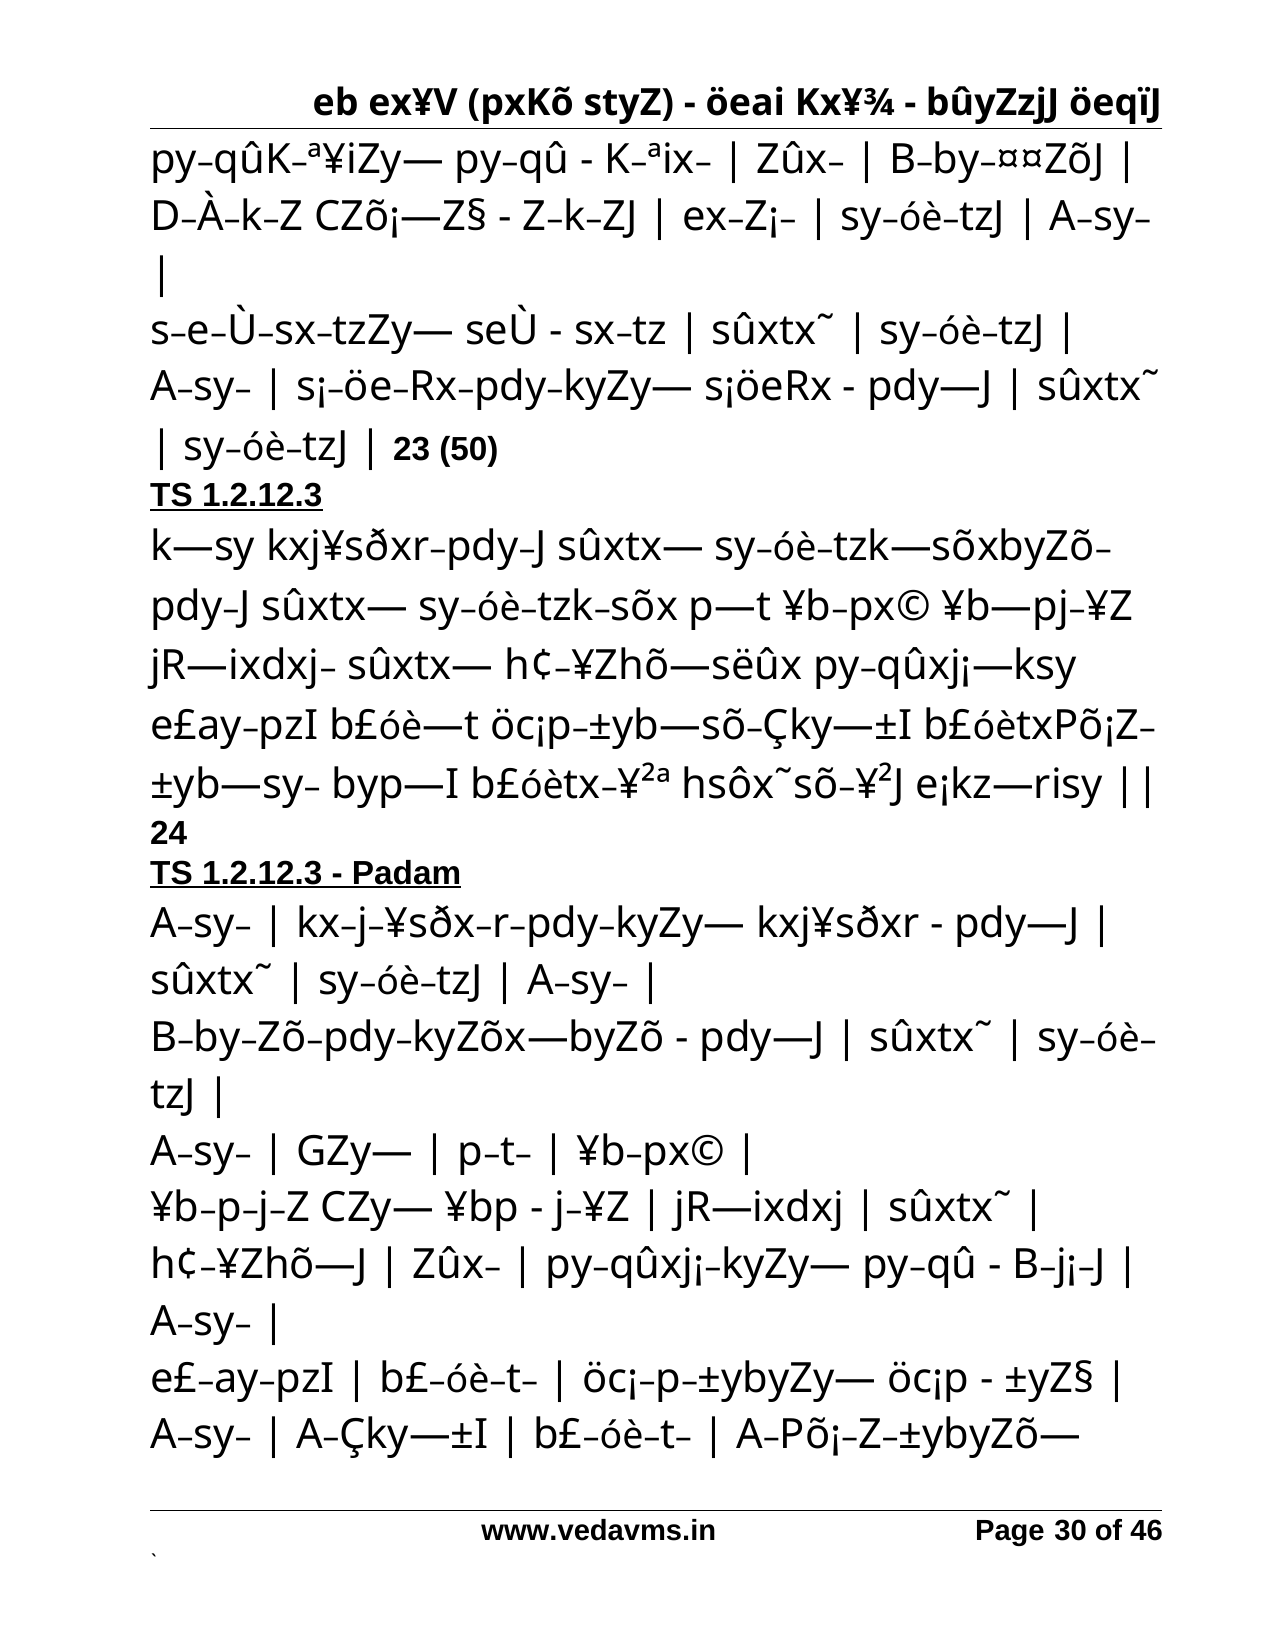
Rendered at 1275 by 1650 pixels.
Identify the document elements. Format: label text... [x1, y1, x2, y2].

text TS 1.2.12.3 - Padam [150, 853, 1219, 891]
text h¢–¥Zhõ—J | Zûx– | py–qûxj¡–kyZy— py–qû - B–j¡–J | A–sy– | [150, 1234, 1162, 1347]
text k—sy kxj¥sðxr–pdy–J sûxtx— sy–óè–tzk—sõxbyZõ–pdy–J sûxtx— sy–óè–tzk–sõx p—t ¥b–px© ¥b—pj–¥Z [150, 516, 1162, 632]
text D–À–k–Z CZõ¡—Z§ - Z–k–ZJ | ex–Z¡– | sy–óè–tzJ | A–sy– | [150, 186, 1162, 299]
text B–by–Zõ–pdy–kyZõx—byZõ - pdy—J | sûxtx˜ | sy–óè–tzJ | [150, 1007, 1184, 1120]
text A–sy– | s¡–öe–Rx–pdy–kyZy— s¡öeRx - pdy—J | sûxtx˜ | sy–óè–tzJ | 23 (50) [150, 356, 1162, 473]
text TS 1.2.12.3 [150, 475, 1219, 514]
text ¥b–p–j–Z CZy— ¥bp - j–¥Z | jR—ixdxj | sûxtx˜ | [150, 1177, 1162, 1234]
text A–sy– | GZy— | p–t– | ¥b–px© | [150, 1120, 1184, 1177]
text s–e–Ù–sx–tzZy— seÙ - sx–tz | sûxtx˜ | sy–óè–tzJ | [150, 299, 1162, 356]
text A–sy– | kx–j–¥sðx–r–pdy–kyZy— kxj¥sðxr - pdy—J | sûxtx˜ | sy–óè–tzJ | A–sy– | [150, 893, 1184, 1007]
text py–qûK–ª¥iZy— py–qû - K–ªix– | Zûx– | B–by–¤¤ZõJ | [150, 129, 1162, 186]
text e£–ay–pzI | b£–óè–t– | öc¡–p–±ybyZy— öc¡p - ±yZ§ | A–sy– | A–Çky—±I | b£–óè–t– | A–Põ¡–Z–±ybyZõ—Põ¡Z - ±yZ§ | [150, 1347, 1162, 1461]
text jR—ixdxj– sûxtx— h¢–¥Zhõ—sëûx py–qûxj¡—ksy e£ay–pzI b£óè—t öc¡p–±yb—sõ–Çky—±I b£óètxPõ¡Z–±yb—sy– byp—I b£óètx–¥²ª hsôx˜sõ–¥²J e¡kz—risy || 24 [150, 635, 1162, 851]
